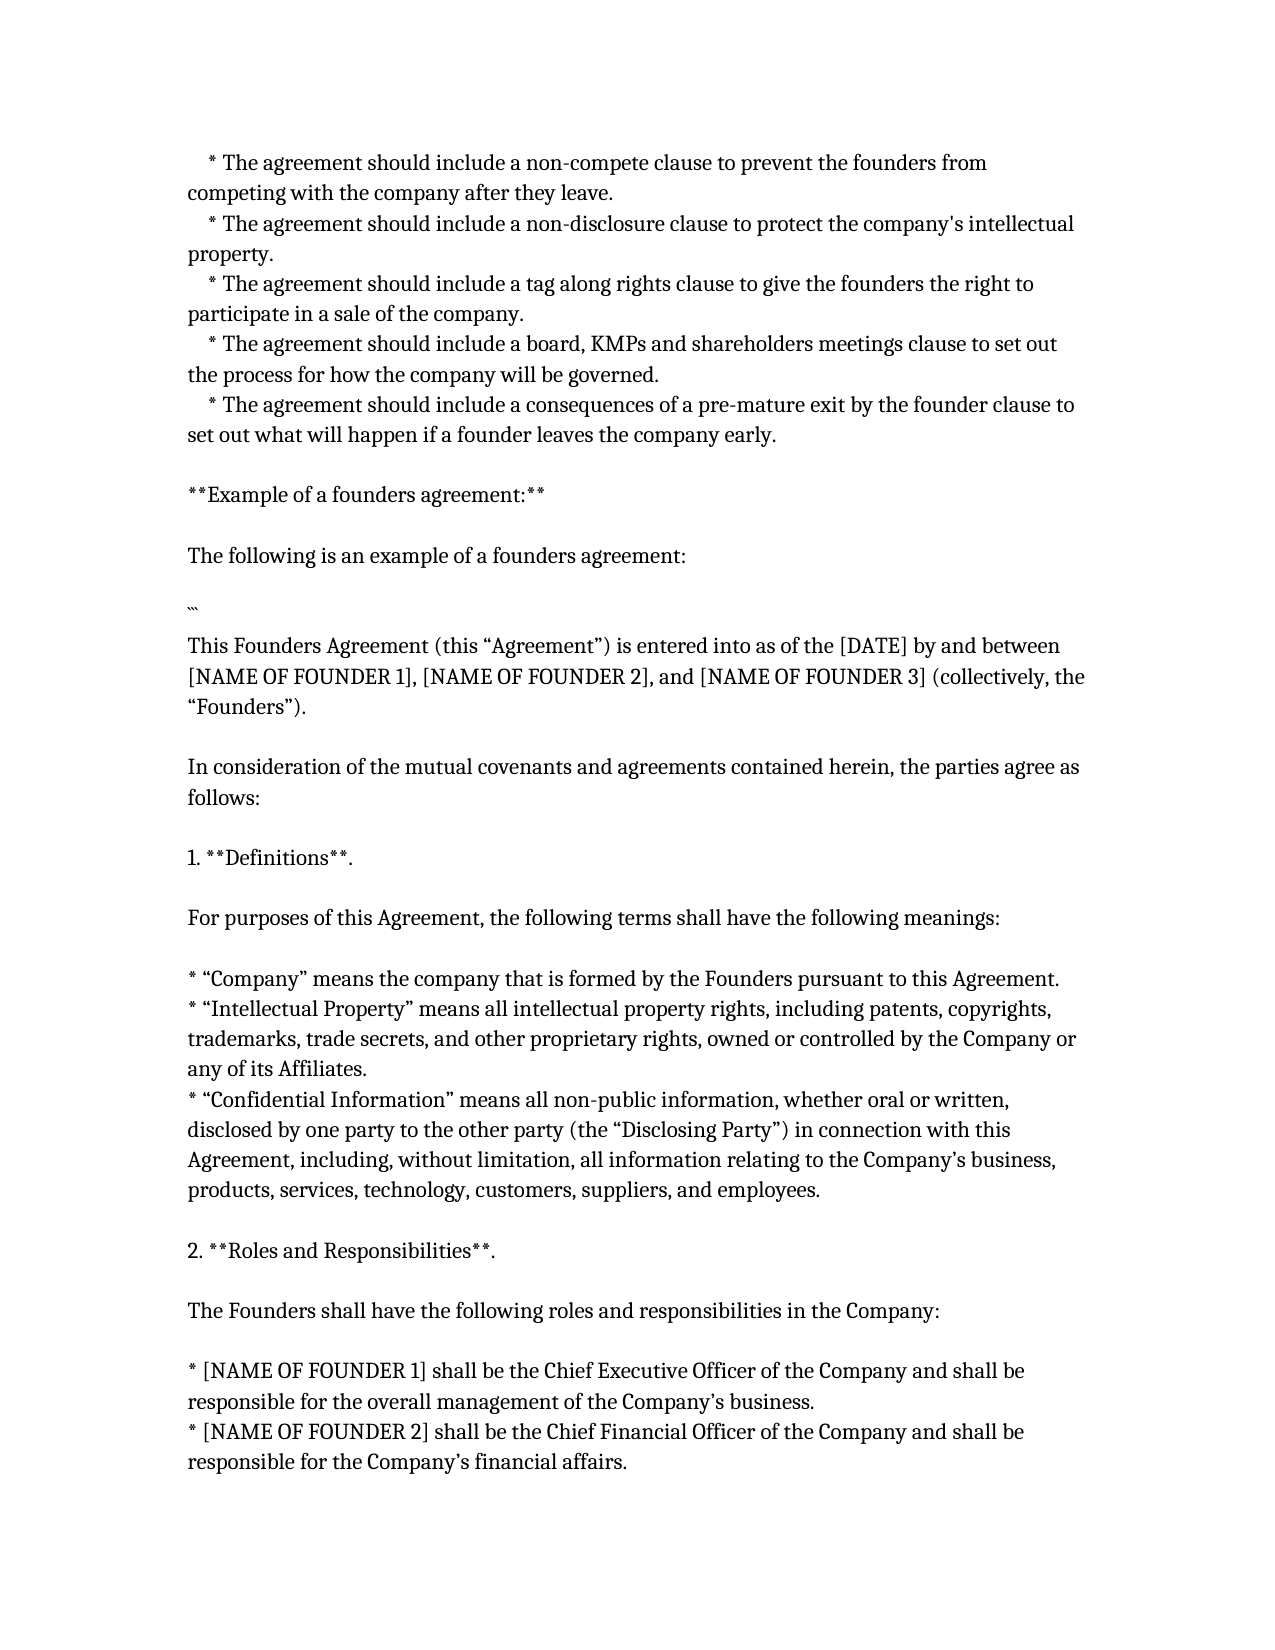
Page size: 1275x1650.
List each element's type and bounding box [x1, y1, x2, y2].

text [187, 150, 1087, 1475]
